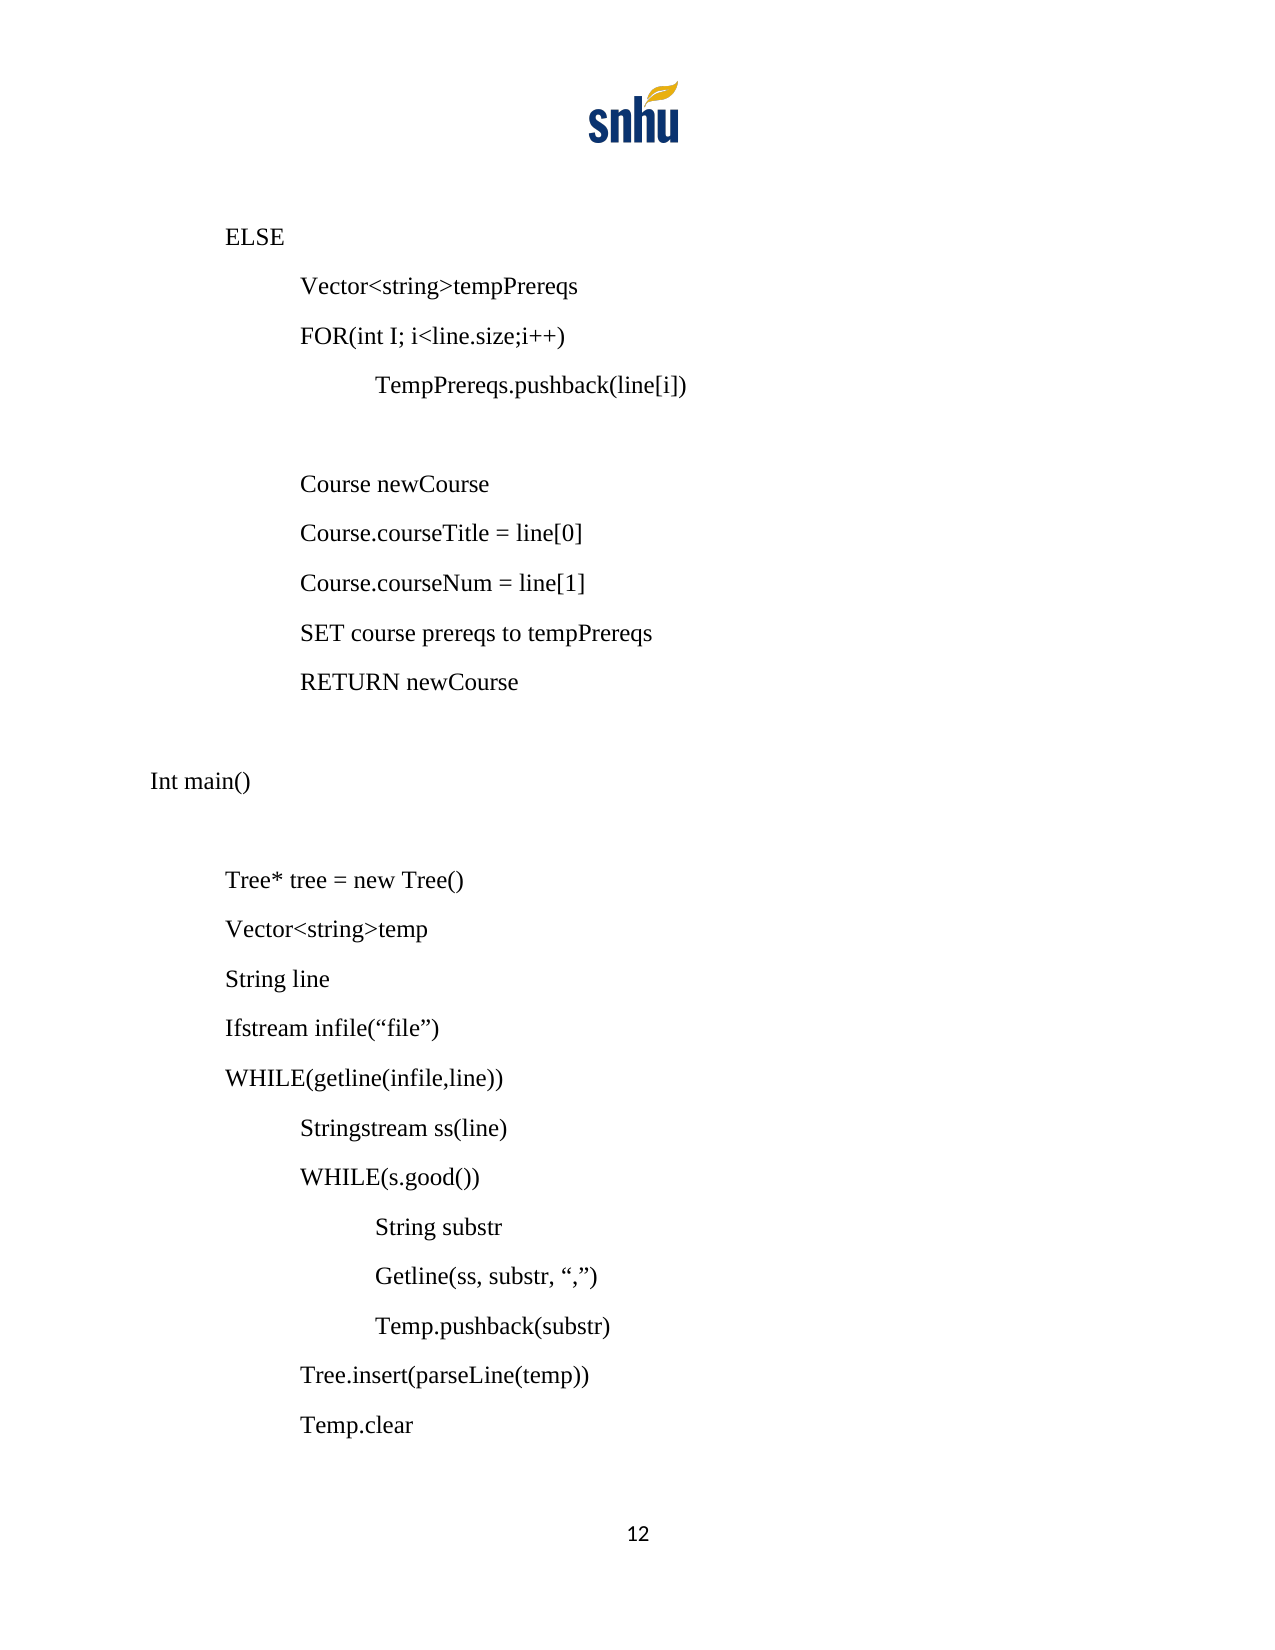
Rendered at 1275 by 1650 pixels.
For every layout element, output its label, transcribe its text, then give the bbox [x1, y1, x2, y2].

text Int main() [150, 766, 1125, 795]
text Getline(ss, substr, “,”) [150, 1261, 1125, 1290]
text TempPrereqs.pushback(line[i]) [150, 370, 1125, 399]
text Ifstream infile(“file”) [150, 1013, 1125, 1042]
text SET course prereqs to tempPrereqs [150, 618, 1125, 646]
text Stringstream ss(line) [150, 1113, 1125, 1141]
text Course newCourse [150, 469, 1125, 498]
text Temp.clear [150, 1410, 1125, 1439]
text Vector<string>temp [150, 914, 1125, 943]
text Temp.pushback(substr) [150, 1311, 1125, 1340]
picture [568, 75, 707, 152]
text ELSE [150, 222, 1125, 250]
text RETURN newCourse [150, 667, 1125, 696]
text WHILE(getline(infile,line)) [150, 1063, 1125, 1092]
text FOR(int I; i<line.size;i++) [150, 321, 1125, 349]
text Course.courseTitle = line[0] [150, 518, 1125, 547]
text Vector<string>tempPrereqs [150, 271, 1125, 300]
text Tree* tree = new Tree() [150, 865, 1125, 893]
text WHILE(s.good()) [150, 1162, 1125, 1191]
text String substr [150, 1212, 1125, 1241]
text String line [150, 964, 1125, 993]
text Tree.insert(parseLine(temp)) [150, 1361, 1125, 1389]
text Course.courseNum = line[1] [150, 568, 1125, 597]
